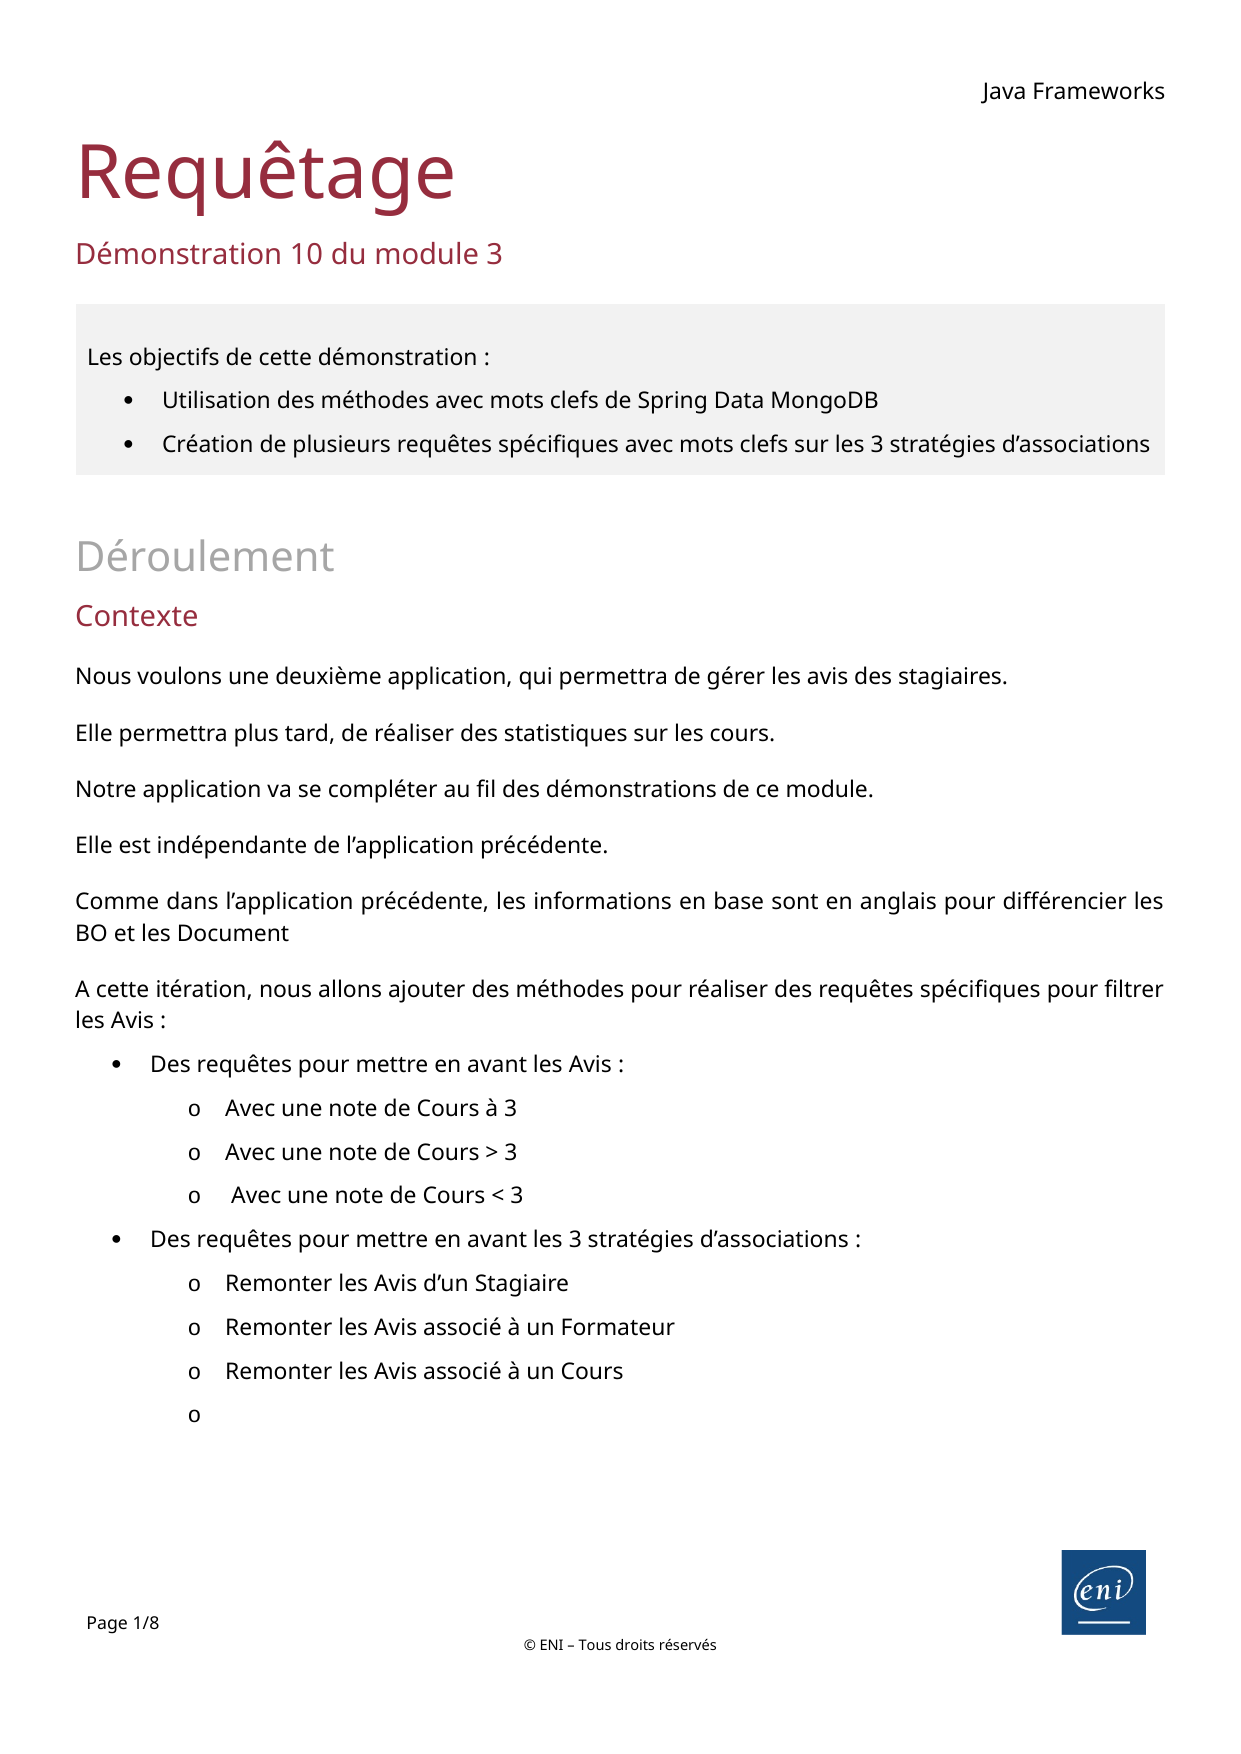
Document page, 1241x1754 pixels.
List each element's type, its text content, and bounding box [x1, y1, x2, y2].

subtitle Démonstration 10 du module 3 [75, 233, 1165, 273]
subtitle Contexte [75, 596, 1165, 635]
text Déroulement [75, 526, 1165, 583]
text Nous voulons une deuxième application, qui permettra de gérer les avis des stagiaires. [75, 660, 1165, 692]
text A cette itération, nous allons ajouter des méthodes pour réaliser des requêtes spécifiques pour filtrer les Avis : [75, 973, 1165, 1035]
title Requêtage [75, 119, 1165, 221]
text Des requêtes pour mettre en avant les Avis : [112, 1048, 1165, 1079]
list Avec une note de Cours < 3 [187, 1179, 1165, 1211]
picture [1061, 1550, 1146, 1635]
list Avec une note de Cours > 3 [187, 1135, 1165, 1167]
text Elle permettra plus tard, de réaliser des statistiques sur les cours. [75, 717, 1165, 748]
table_header Les objectifs de cette démonstration : Utilisation des méthodes avec mots clefs de Spring Data MongoDB Création de plusieurs requêtes spécifiques avec mots clefs sur les 3 stratégies d’associations [76, 304, 1165, 475]
text Notre application va se compléter au fil des démonstrations de ce module. [75, 773, 1165, 804]
list Remonter les Avis d’un Stagiaire [187, 1267, 1165, 1298]
list Avec une note de Cours à 3 [187, 1092, 1165, 1123]
text Elle est indépendante de l’application précédente. [75, 829, 1165, 860]
text Comme dans l’application précédente, les informations en base sont en anglais pour différencier les BO et les Document [75, 885, 1165, 948]
list Remonter les Avis associé à un Cours [187, 1354, 1165, 1386]
text Des requêtes pour mettre en avant les 3 stratégies d’associations : [112, 1223, 1165, 1254]
list Remonter les Avis associé à un Formateur [187, 1311, 1165, 1342]
